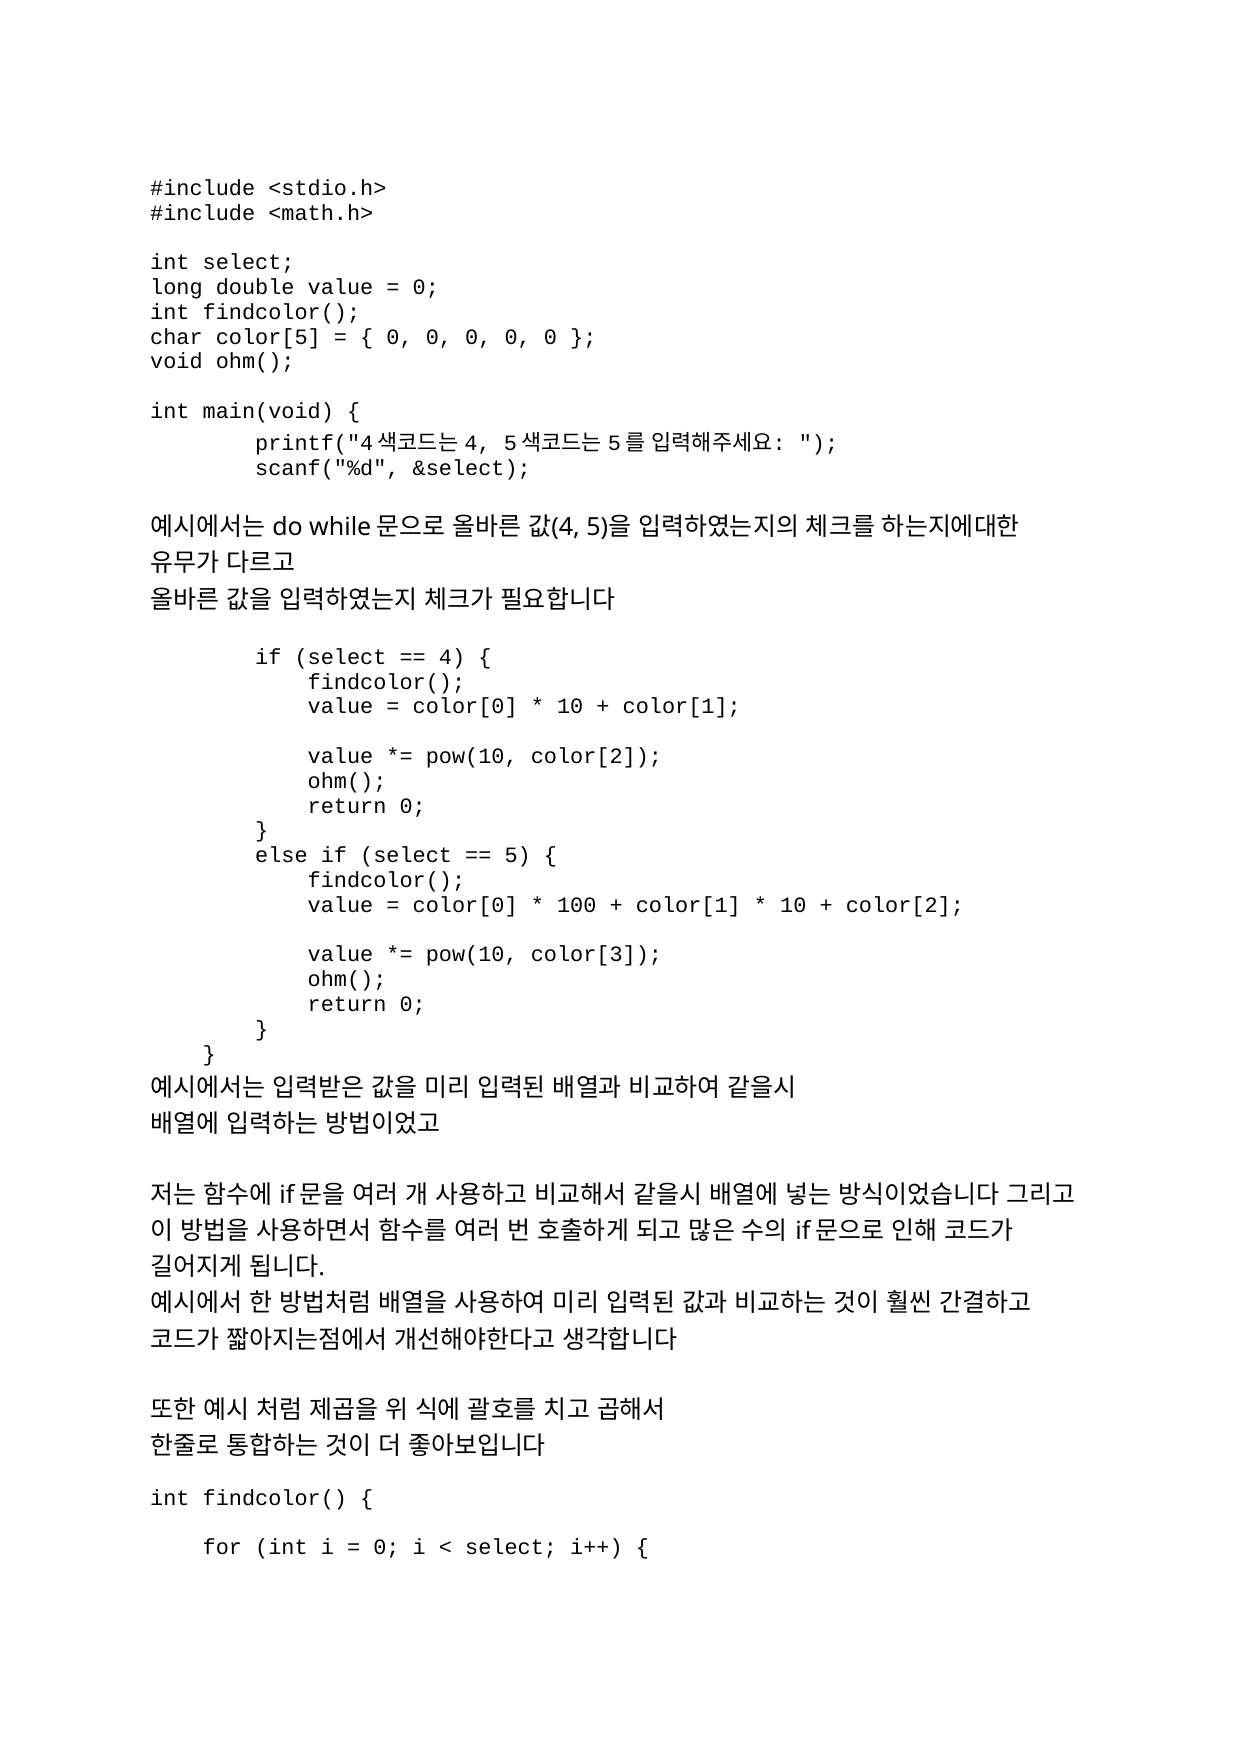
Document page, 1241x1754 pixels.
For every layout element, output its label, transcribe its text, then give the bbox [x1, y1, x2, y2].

text #include <math.h> [150, 202, 1090, 227]
text ohm(); [150, 770, 1090, 795]
text int main(void) { [150, 400, 1090, 425]
text findcolor(); [150, 671, 1090, 696]
text return 0; [150, 993, 1090, 1018]
text else if (select == 5) { [150, 844, 1090, 869]
text 저는 함수에 if문을 여러 개 사용하고 비교해서 같을시 배열에 넣는 방식이었습니다 그리고 이 방법을 사용하면서 함수를 여러 번 호출하게 되고 많은 수의 if문으로 인해 코드가 길어지게 됩니다. [150, 1174, 1090, 1283]
text for (int i = 0; i < select; i++) { [150, 1536, 1090, 1561]
text void ohm(); [150, 351, 1090, 376]
text int findcolor() { [150, 1487, 1090, 1512]
text if (select == 4) { [150, 646, 1090, 671]
text #include <stdio.h> [150, 177, 1090, 202]
text } [150, 1018, 1090, 1043]
text value = color[0] * 10 + color[1]; [150, 696, 1090, 721]
text value *= pow(10, color[2]); [150, 745, 1090, 770]
text 예시에서는 입력받은 값을 미리 입력된 배열과 비교하여 같을시 [150, 1068, 1090, 1104]
text } [150, 1043, 1090, 1068]
text 예시에서는 do while문으로 올바른 값(4, 5)을 입력하였는지의 체크를 하는지에대한 유무가 다르고 [150, 507, 1090, 579]
text 올바른 값을 입력하였는지 체크가 필요합니다 [150, 579, 1090, 615]
text int findcolor(); [150, 301, 1090, 326]
text value *= pow(10, color[3]); [150, 944, 1090, 968]
text ohm(); [150, 968, 1090, 993]
text findcolor(); [150, 869, 1090, 894]
text char color[5] = { 0, 0, 0, 0, 0 }; [150, 326, 1090, 351]
text printf("4색코드는 4, 5색코드는 5를 입력해주세요: "); [150, 425, 1090, 457]
text scanf("%d", &select); [150, 457, 1090, 482]
text 또한 예시 처럼 제곱을 위 식에 괄호를 치고 곱해서 [150, 1389, 1090, 1426]
text 한줄로 통합하는 것이 더 좋아보입니다 [150, 1426, 1090, 1462]
text value = color[0] * 100 + color[1] * 10 + color[2]; [150, 894, 1090, 919]
text 예시에서 한 방법처럼 배열을 사용하여 미리 입력된 값과 비교하는 것이 훨씬 간결하고 코드가 짧아지는점에서 개선해야한다고 생각합니다 [150, 1283, 1090, 1355]
text int select; [150, 252, 1090, 276]
text } [150, 820, 1090, 844]
text long double value = 0; [150, 276, 1090, 301]
text 배열에 입력하는 방법이었고 [150, 1104, 1090, 1140]
text return 0; [150, 795, 1090, 820]
